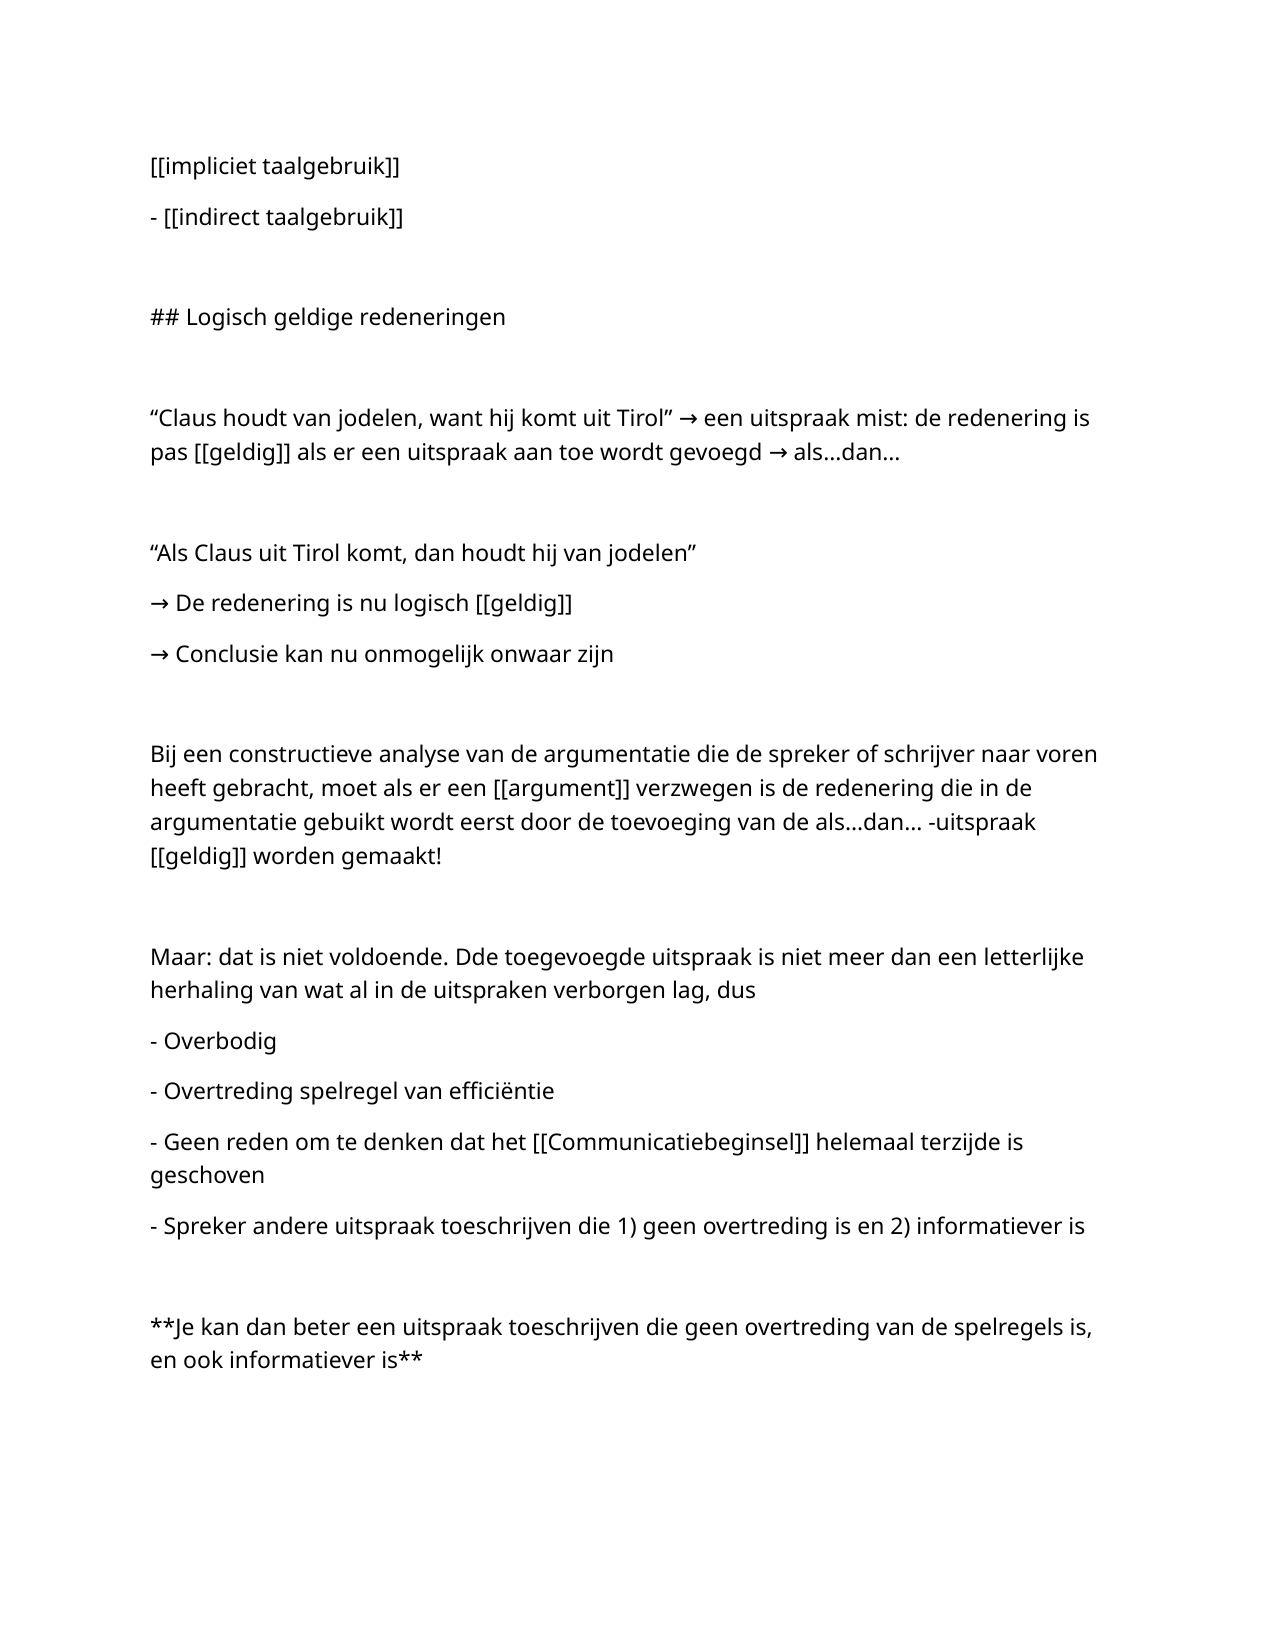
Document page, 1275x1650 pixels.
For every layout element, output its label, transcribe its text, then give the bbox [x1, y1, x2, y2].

text - Overbodig [150, 1024, 1125, 1056]
text Maar: dat is niet voldoende. Dde toegevoegde uitspraak is niet meer dan een letterlijke herhaling van wat al in de uitspraken verborgen lag, dus [150, 940, 1125, 1005]
text **Je kan dan beter een uitspraak toeschrijven die geen overtreding van de spelregels is, en ook informatiever is** [150, 1310, 1125, 1375]
text → De redenering is nu logisch [[geldig]] [150, 587, 1125, 618]
text - [[indirect taalgebruik]] [150, 200, 1125, 232]
text - Geen reden om te denken dat het [[Communicatiebeginsel]] helemaal terzijde is geschoven [150, 1125, 1125, 1190]
text ## Logisch geldige redeneringen [150, 301, 1125, 332]
text [[impliciet taalgebruik]] [150, 150, 1125, 181]
text - Spreker andere uitspraak toeschrijven die 1) geen overtreding is en 2) informatiever is [150, 1209, 1125, 1241]
text - Overtreding spelregel van efficiëntie [150, 1075, 1125, 1106]
text → Conclusie kan nu onmogelijk onwaar zijn [150, 637, 1125, 669]
text Bij een constructieve analyse van de argumentatie die de spreker of schrijver naar voren heeft gebracht, moet als er een [[argument]] verzwegen is de redenering die in de argumentatie gebuikt wordt eerst door de toevoeging van de als…dan… -uitspraak [[geldig]] worden gemaakt! [150, 738, 1125, 871]
text “Als Claus uit Tirol komt, dan houdt hij van jodelen” [150, 537, 1125, 568]
text “Claus houdt van jodelen, want hij komt uit Tirol” → een uitspraak mist: de redenering is pas [[geldig]] als er een uitspraak aan toe wordt gevoegd → als…dan… [150, 402, 1125, 467]
